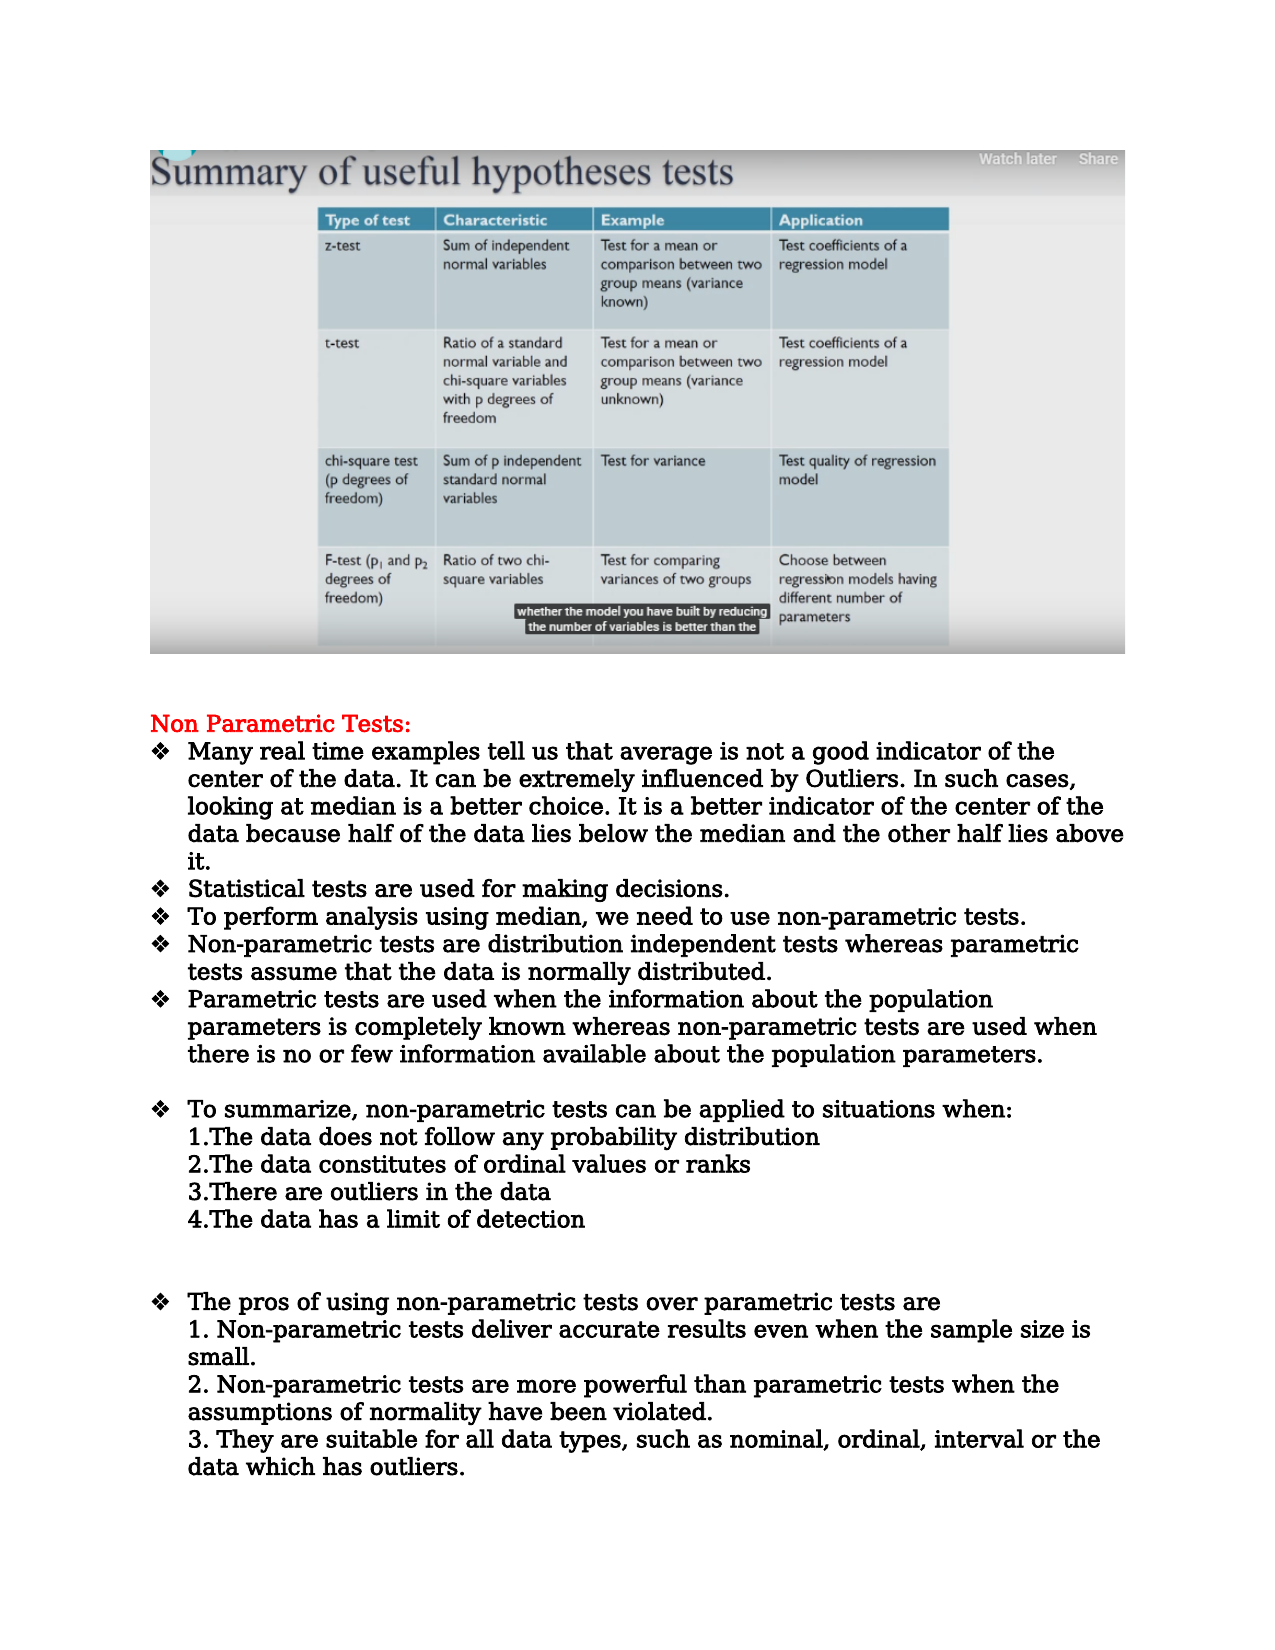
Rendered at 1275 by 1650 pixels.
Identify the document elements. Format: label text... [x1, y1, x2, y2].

list To perform analysis using median, we need to use non-parametric tests. [150, 902, 1125, 929]
list Parametric tests are used when the information about the population parameters is completely known whereas non-parametric tests are used when there is no or few information available about the population parameters. [150, 984, 1125, 1067]
list 3.There are outliers in the data [187, 1177, 1125, 1204]
picture [150, 150, 1125, 654]
list 4.The data has a limit of detection [187, 1204, 1125, 1232]
text Non Parametric Tests: [150, 709, 1125, 736]
list Many real time examples tell us that average is not a good indicator of the center of the data. It can be extremely influenced by Outliers. In such cases, looking at median is a better choice. It is a better indicator of the center of the data because half of the data lies below the median and the other half lies above it. [150, 736, 1125, 874]
list Non-parametric tests are distribution independent tests whereas parametric tests assume that the data is normally distributed. [150, 929, 1125, 984]
list 1.The data does not follow any probability distribution [187, 1122, 1125, 1149]
list 3. They are suitable for all data types, such as nominal, ordinal, interval or the data which has outliers. [187, 1424, 1125, 1479]
list 1. Non-parametric tests deliver accurate results even when the sample size is small. [187, 1314, 1125, 1369]
list 2.The data constitutes of ordinal values or ranks [187, 1149, 1125, 1177]
list Statistical tests are used for making decisions. [150, 874, 1125, 902]
list To summarize, non-parametric tests can be applied to situations when: [150, 1094, 1125, 1122]
list 2. Non-parametric tests are more powerful than parametric tests when the assumptions of normality have been violated. [187, 1369, 1125, 1424]
list The pros of using non-parametric tests over parametric tests are [150, 1287, 1125, 1314]
